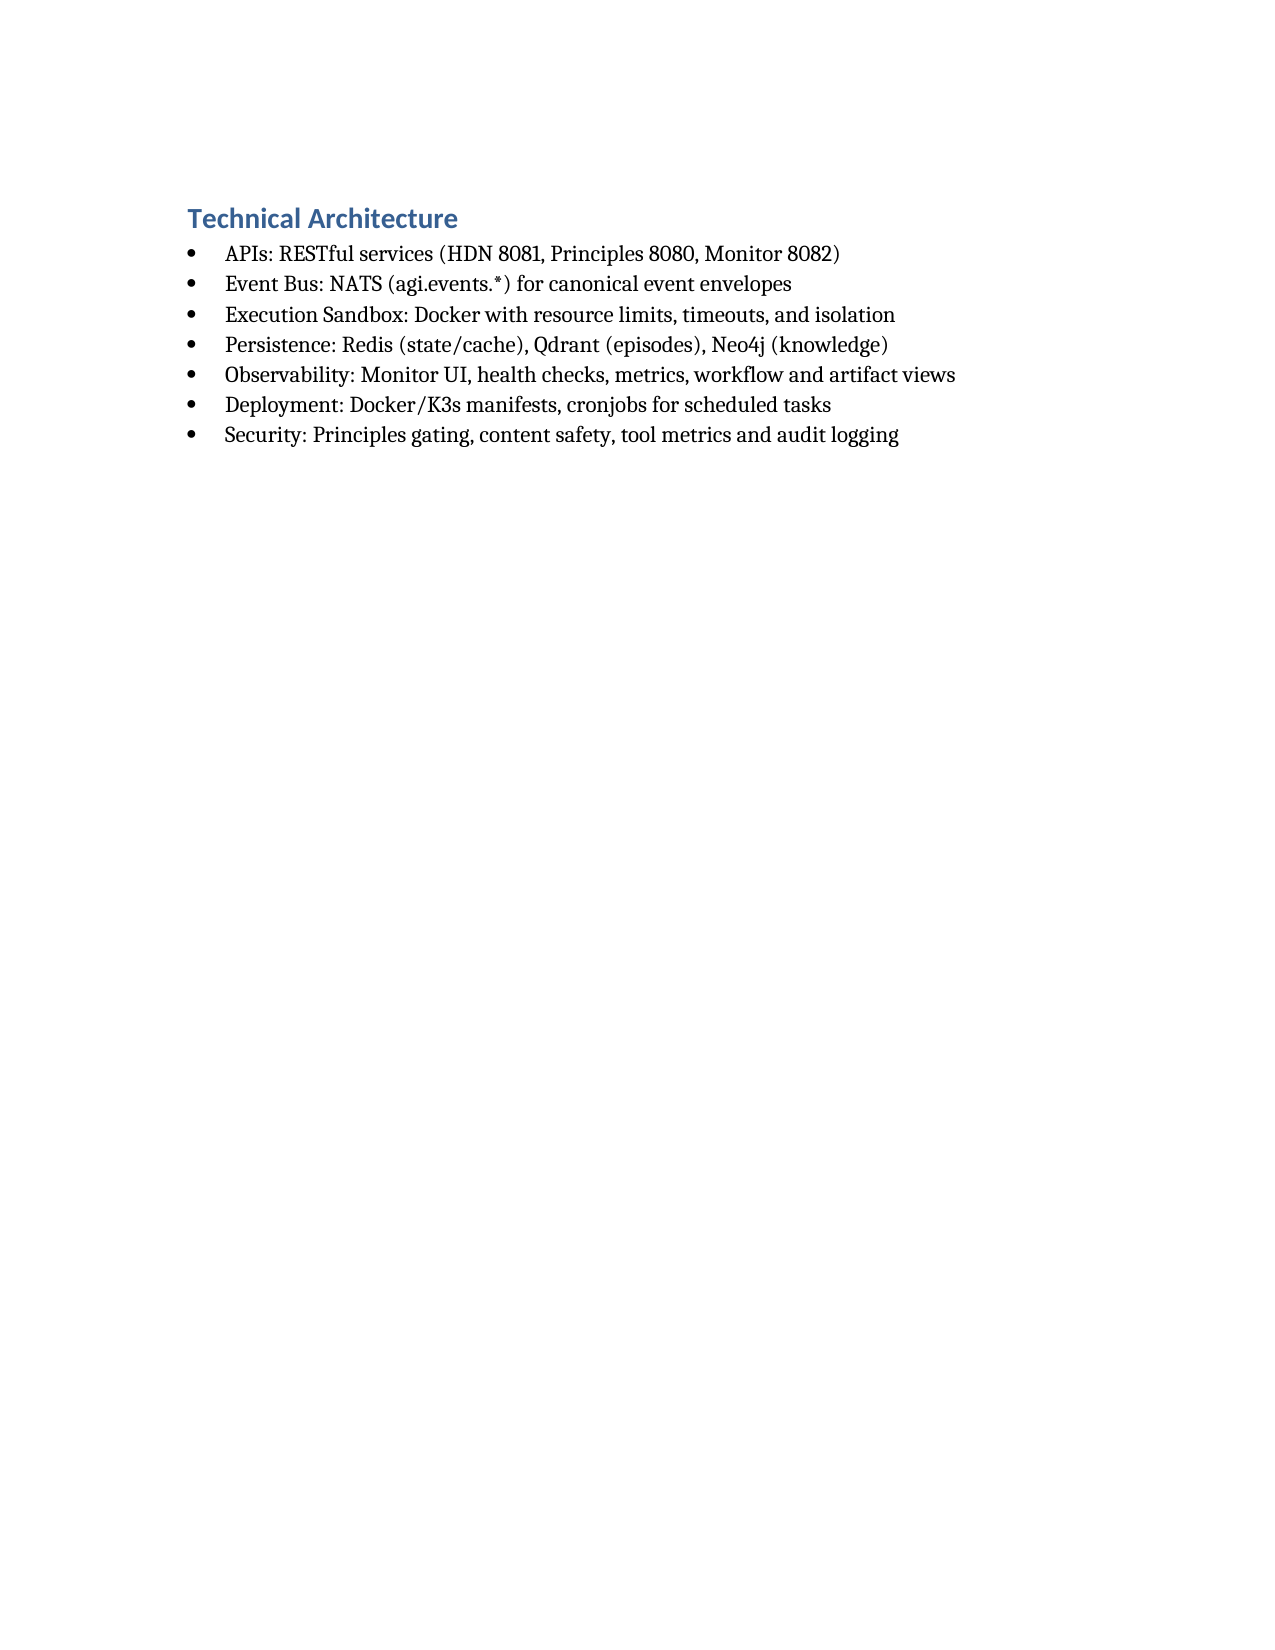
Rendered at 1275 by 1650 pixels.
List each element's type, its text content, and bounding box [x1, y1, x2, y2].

list Event Bus: NATS (agi.events.*) for canonical event envelopes [187, 271, 1087, 297]
subtitle Technical Architecture [187, 200, 1087, 236]
list Deployment: Docker/K3s manifests, cronjobs for scheduled tasks [187, 392, 1087, 418]
list Security: Principles gating, content safety, tool metrics and audit logging [187, 422, 1087, 448]
list APIs: RESTful services (HDN 8081, Principles 8080, Monitor 8082) [187, 241, 1087, 267]
list Observability: Monitor UI, health checks, metrics, workflow and artifact views [187, 362, 1087, 388]
list Persistence: Redis (state/cache), Qdrant (episodes), Neo4j (knowledge) [187, 332, 1087, 358]
list Execution Sandbox: Docker with resource limits, timeouts, and isolation [187, 301, 1087, 328]
